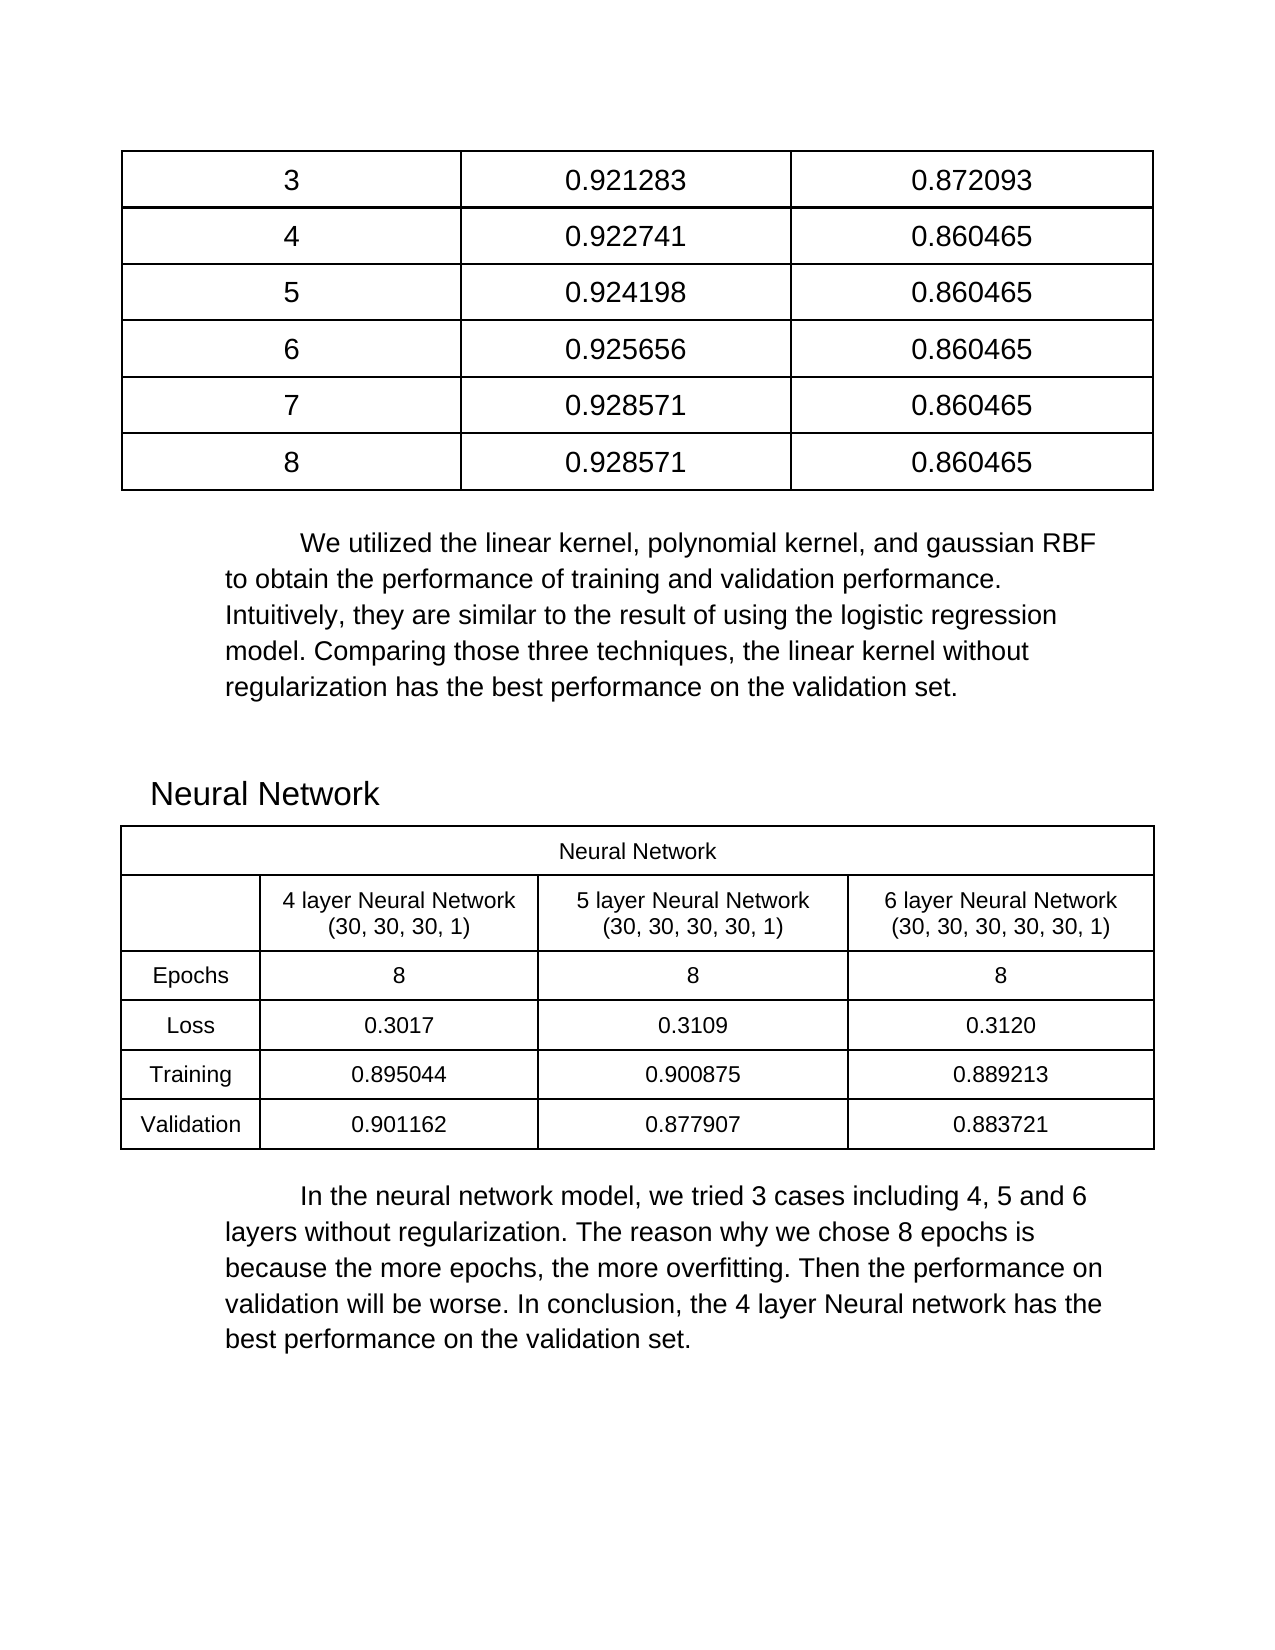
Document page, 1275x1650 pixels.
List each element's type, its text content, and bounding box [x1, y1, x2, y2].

table_cell 0.860465 [792, 321, 1152, 376]
table_cell 0.3109 [539, 1001, 847, 1048]
table_cell 6 layer Neural Network (30, 30, 30, 30, 30, 1) [849, 876, 1153, 950]
table_cell 3 [123, 152, 460, 206]
table_cell 0.883721 [849, 1100, 1153, 1147]
table_cell 0.928571 [462, 378, 790, 432]
table_cell Loss [122, 1001, 259, 1048]
table_cell 0.872093 [792, 152, 1152, 206]
table_cell 0.860465 [792, 434, 1152, 489]
table_cell 8 [261, 952, 537, 999]
table_cell Epochs [122, 952, 259, 999]
table_cell 0.3120 [849, 1001, 1153, 1048]
table_cell 5 layer Neural Network (30, 30, 30, 30, 1) [539, 876, 847, 950]
table_cell 0.860465 [792, 378, 1152, 432]
table_cell [122, 876, 259, 950]
table_cell 8 [539, 952, 847, 999]
table_cell 0.889213 [849, 1051, 1153, 1098]
table_cell 0.900875 [539, 1051, 847, 1098]
table_cell 0.877907 [539, 1100, 847, 1147]
text In the neural network model, we tried 3 cases including 4, 5 and 6 layers without regularization. The reason why we chose 8 epochs is because the more epochs, the more overfitting. Then the performance on validation will be worse. In conclusion, the 4 layer Neural network has the best performance on the validation set. [225, 1180, 1125, 1355]
table_cell 0.928571 [462, 434, 790, 489]
table_cell 0.925656 [462, 321, 790, 376]
table_cell 7 [123, 378, 460, 432]
table_cell Validation [122, 1100, 259, 1147]
table_cell 4 [123, 209, 460, 263]
table_cell 0.924198 [462, 265, 790, 319]
subtitle Neural Network [150, 774, 1125, 813]
table_cell 0.921283 [462, 152, 790, 206]
table_cell 8 [849, 952, 1153, 999]
table_cell 0.860465 [792, 265, 1152, 319]
table_cell 8 [123, 434, 460, 489]
table_cell 0.860465 [792, 209, 1152, 263]
table_cell 0.901162 [261, 1100, 537, 1147]
text We utilized the linear kernel, polynomial kernel, and gaussian RBF to obtain the performance of training and validation performance. Intuitively, they are similar to the result of using the logistic regression model. Comparing those three techniques, the linear kernel without regularization has the best performance on the validation set. [225, 527, 1125, 702]
table_cell 4 layer Neural Network (30, 30, 30, 1) [261, 876, 537, 950]
table_cell Training [122, 1051, 259, 1098]
table_cell 5 [123, 265, 460, 319]
table_cell 0.3017 [261, 1001, 537, 1048]
table_header Neural Network [122, 827, 1153, 874]
table_cell 0.922741 [462, 209, 790, 263]
table_cell 6 [123, 321, 460, 376]
table_cell 0.895044 [261, 1051, 537, 1098]
